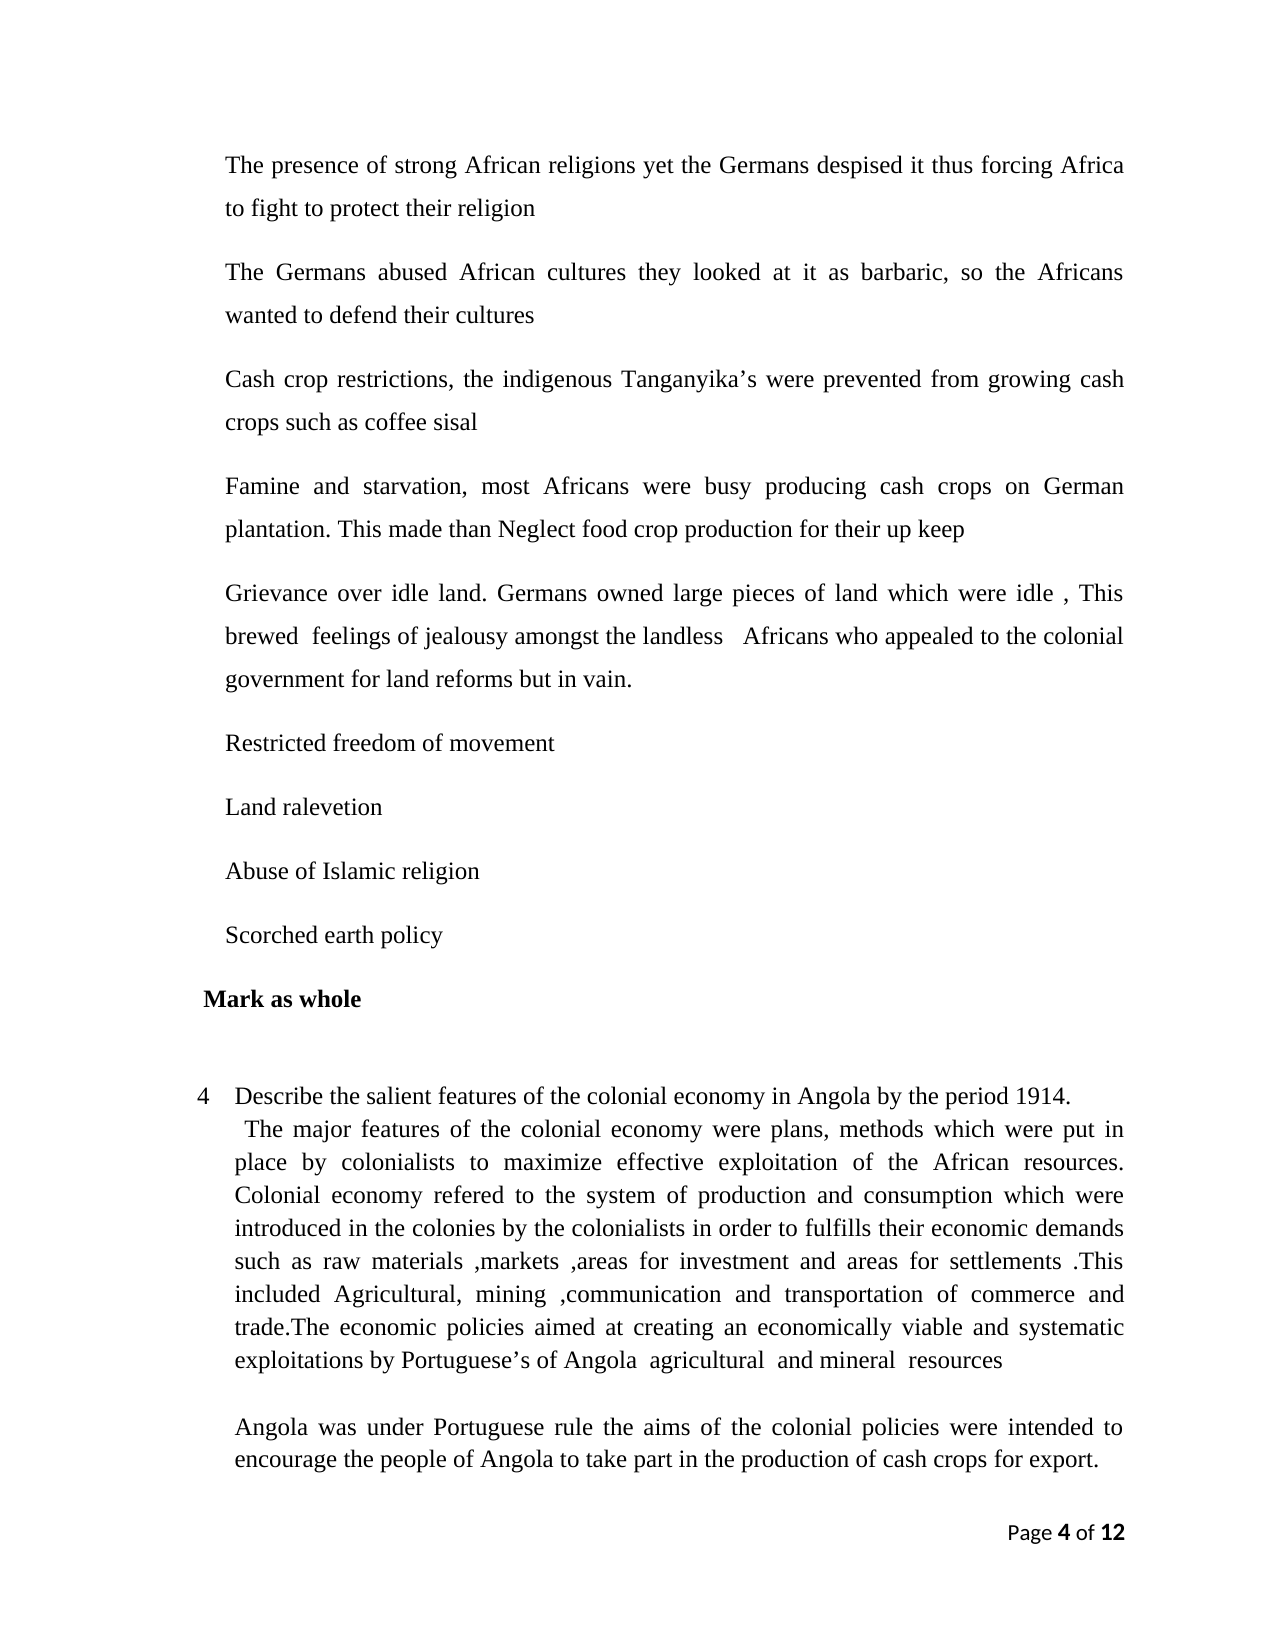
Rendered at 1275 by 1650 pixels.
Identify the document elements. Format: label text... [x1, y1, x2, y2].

text Mark as whole [197, 984, 1125, 1013]
text Land ralevetion [225, 792, 1125, 821]
text The presence of strong African religions yet the Germans despised it thus forcing Africa to fight to protect their religion [225, 150, 1125, 222]
text Grievance over idle land. Germans owned large pieces of land which were idle , This brewed feelings of jealousy amongst the landless Africans who appealed to the colonial government for land reforms but in vain. [225, 578, 1125, 693]
text Cash crop restrictions, the indigenous Tanganyika’s were prevented from growing cash crops such as coffee sisal [225, 364, 1125, 436]
text Abuse of Islamic religion [225, 856, 1125, 885]
text Restricted freedom of movement [225, 728, 1125, 757]
text The Germans abused African cultures they looked at it as barbaric, so the Africans wanted to defend their cultures [225, 257, 1125, 329]
text Famine and starvation, most Africans were busy producing cash crops on German plantation. This made than Neglect food crop production for their up keep [225, 471, 1125, 543]
list The major features of the colonial economy were plans, methods which were put in place by colonialists to maximize effective exploitation of the African resources. Colonial economy refered to the system of production and consumption which were introduced in the colonies by the colonialists in order to fulfills their economic demands such as raw materials ,markets ,areas for investment and areas for settlements .This included Agricultural, mining ,communication and transportation of commerce and trade.The economic policies aimed at creating an economically viable and systematic exploitations by Portuguese’s of Angola agricultural and mineral resources [234, 1114, 1125, 1374]
list Describe the salient features of the colonial economy in Angola by the period 1914. [197, 1081, 1125, 1110]
list Angola was under Portuguese rule the aims of the colonial policies were intended to encourage the people of Angola to take part in the production of cash crops for export. [234, 1412, 1125, 1473]
text Scorched earth policy [225, 920, 1125, 949]
